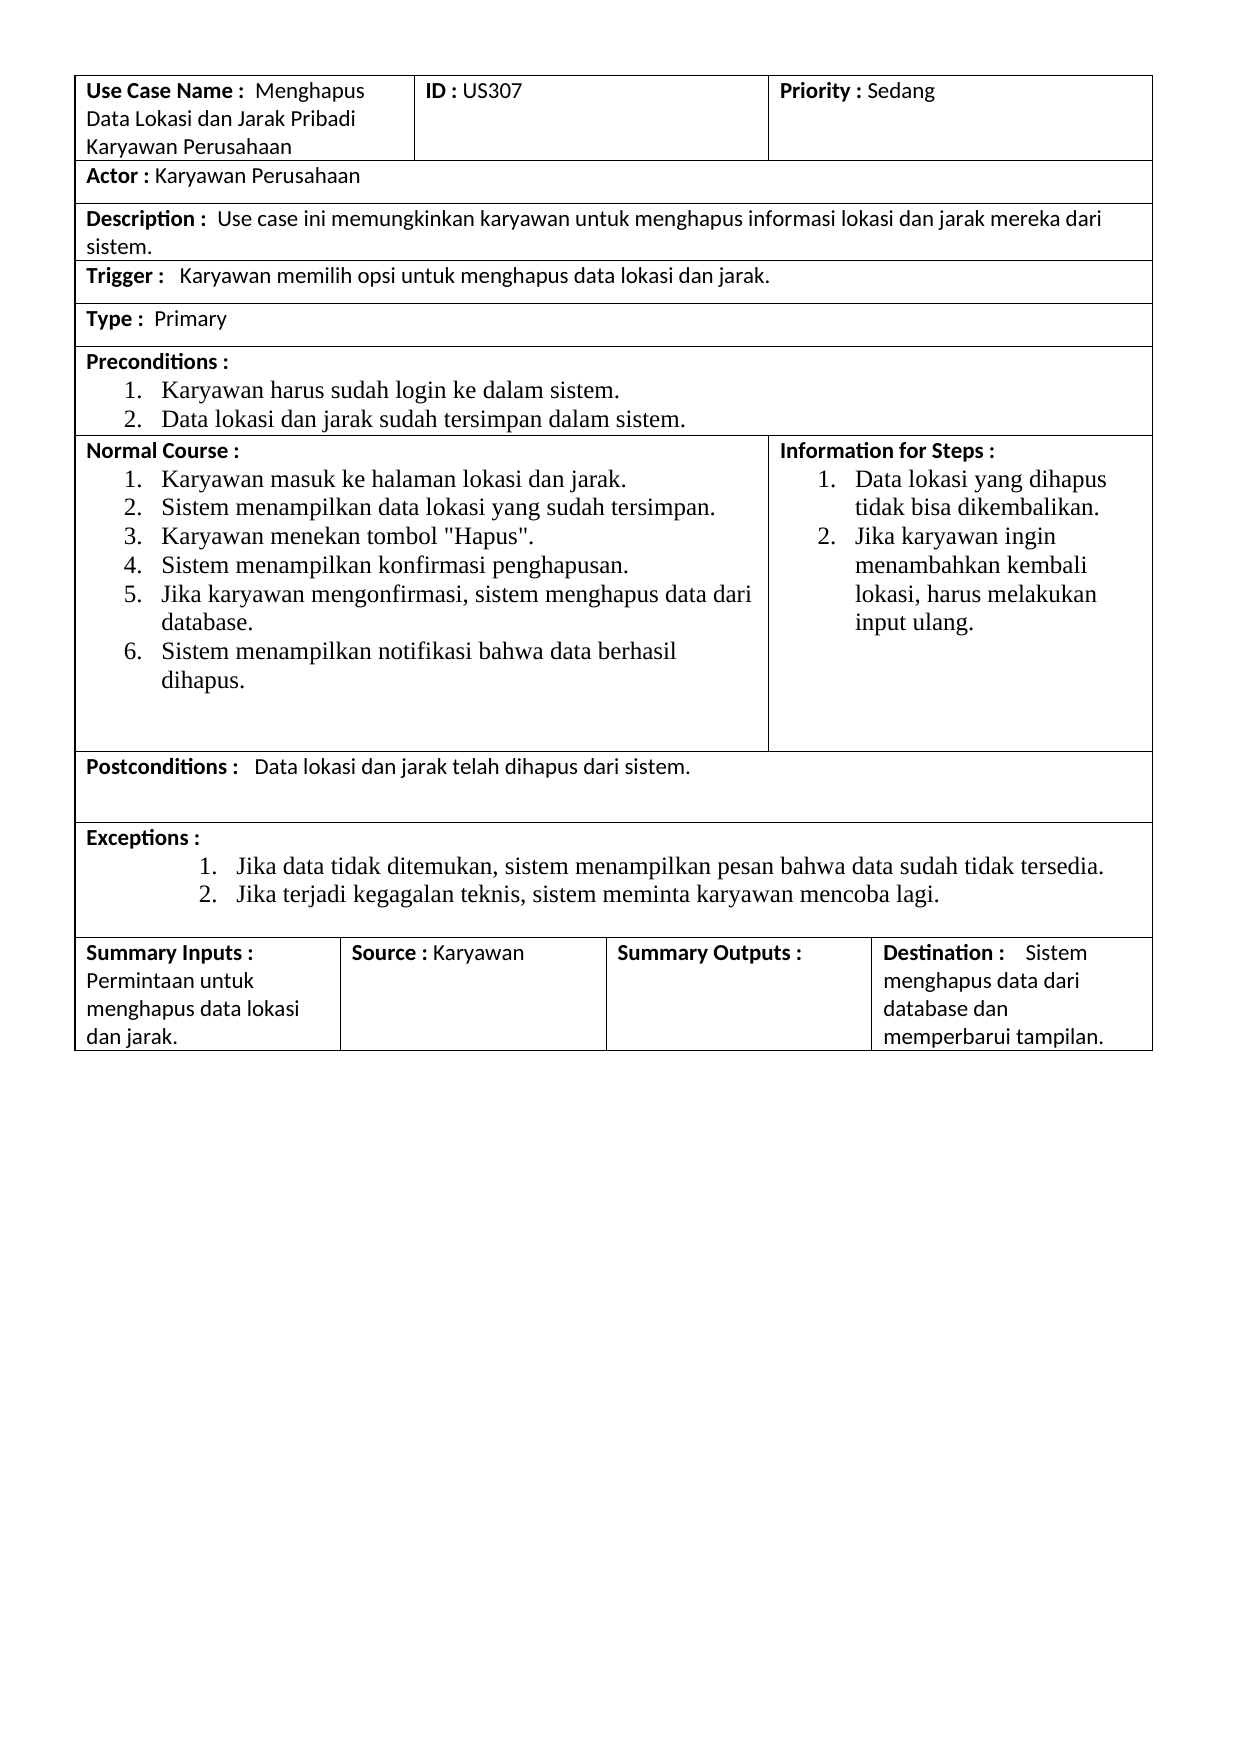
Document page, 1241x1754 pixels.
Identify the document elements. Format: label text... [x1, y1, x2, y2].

table_cell Source : Karyawan [341, 938, 606, 1050]
table_cell Description : Use case ini memungkinkan karyawan untuk menghapus informasi lokasi dan jarak mereka dari sistem. [76, 204, 1152, 260]
table_header ID : US307 [415, 76, 768, 160]
table_cell Summary Inputs : Permintaan untuk menghapus data lokasi dan jarak. [76, 938, 340, 1050]
table_cell Preconditions : Karyawan harus sudah login ke dalam sistem. Data lokasi dan jarak sudah tersimpan dalam sistem. [76, 347, 1152, 435]
table_cell Actor : Karyawan Perusahaan [76, 161, 1152, 203]
table_cell Exceptions : Jika data tidak ditemukan, sistem menampilkan pesan bahwa data sudah tidak tersedia. Jika terjadi kegagalan teknis, sistem meminta karyawan mencoba lagi. [76, 823, 1152, 937]
table_cell Postconditions : Data lokasi dan jarak telah dihapus dari sistem. [76, 752, 1152, 822]
table_cell Information for Steps : Data lokasi yang dihapus tidak bisa dikembalikan. Jika karyawan ingin menambahkan kembali lokasi, harus melakukan input ulang. [769, 436, 1152, 751]
table_cell Normal Course : Karyawan masuk ke halaman lokasi dan jarak. Sistem menampilkan data lokasi yang sudah tersimpan. Karyawan menekan tombol "Hapus". Sistem menampilkan konfirmasi penghapusan. Jika karyawan mengonfirmasi, sistem menghapus data dari database. Sistem menampilkan notifikasi bahwa data berhasil dihapus. [76, 436, 768, 751]
table_cell Trigger : Karyawan memilih opsi untuk menghapus data lokasi dan jarak. [76, 261, 1152, 303]
table_cell Type : Primary [76, 304, 1152, 346]
table_header Priority : Sedang [769, 76, 1152, 160]
table_cell Summary Outputs : [607, 938, 871, 1050]
table_header Use Case Name : Menghapus Data Lokasi dan Jarak Pribadi Karyawan Perusahaan [76, 76, 414, 160]
table_cell Destination : Sistem menghapus data dari database dan memperbarui tampilan. [872, 938, 1152, 1050]
